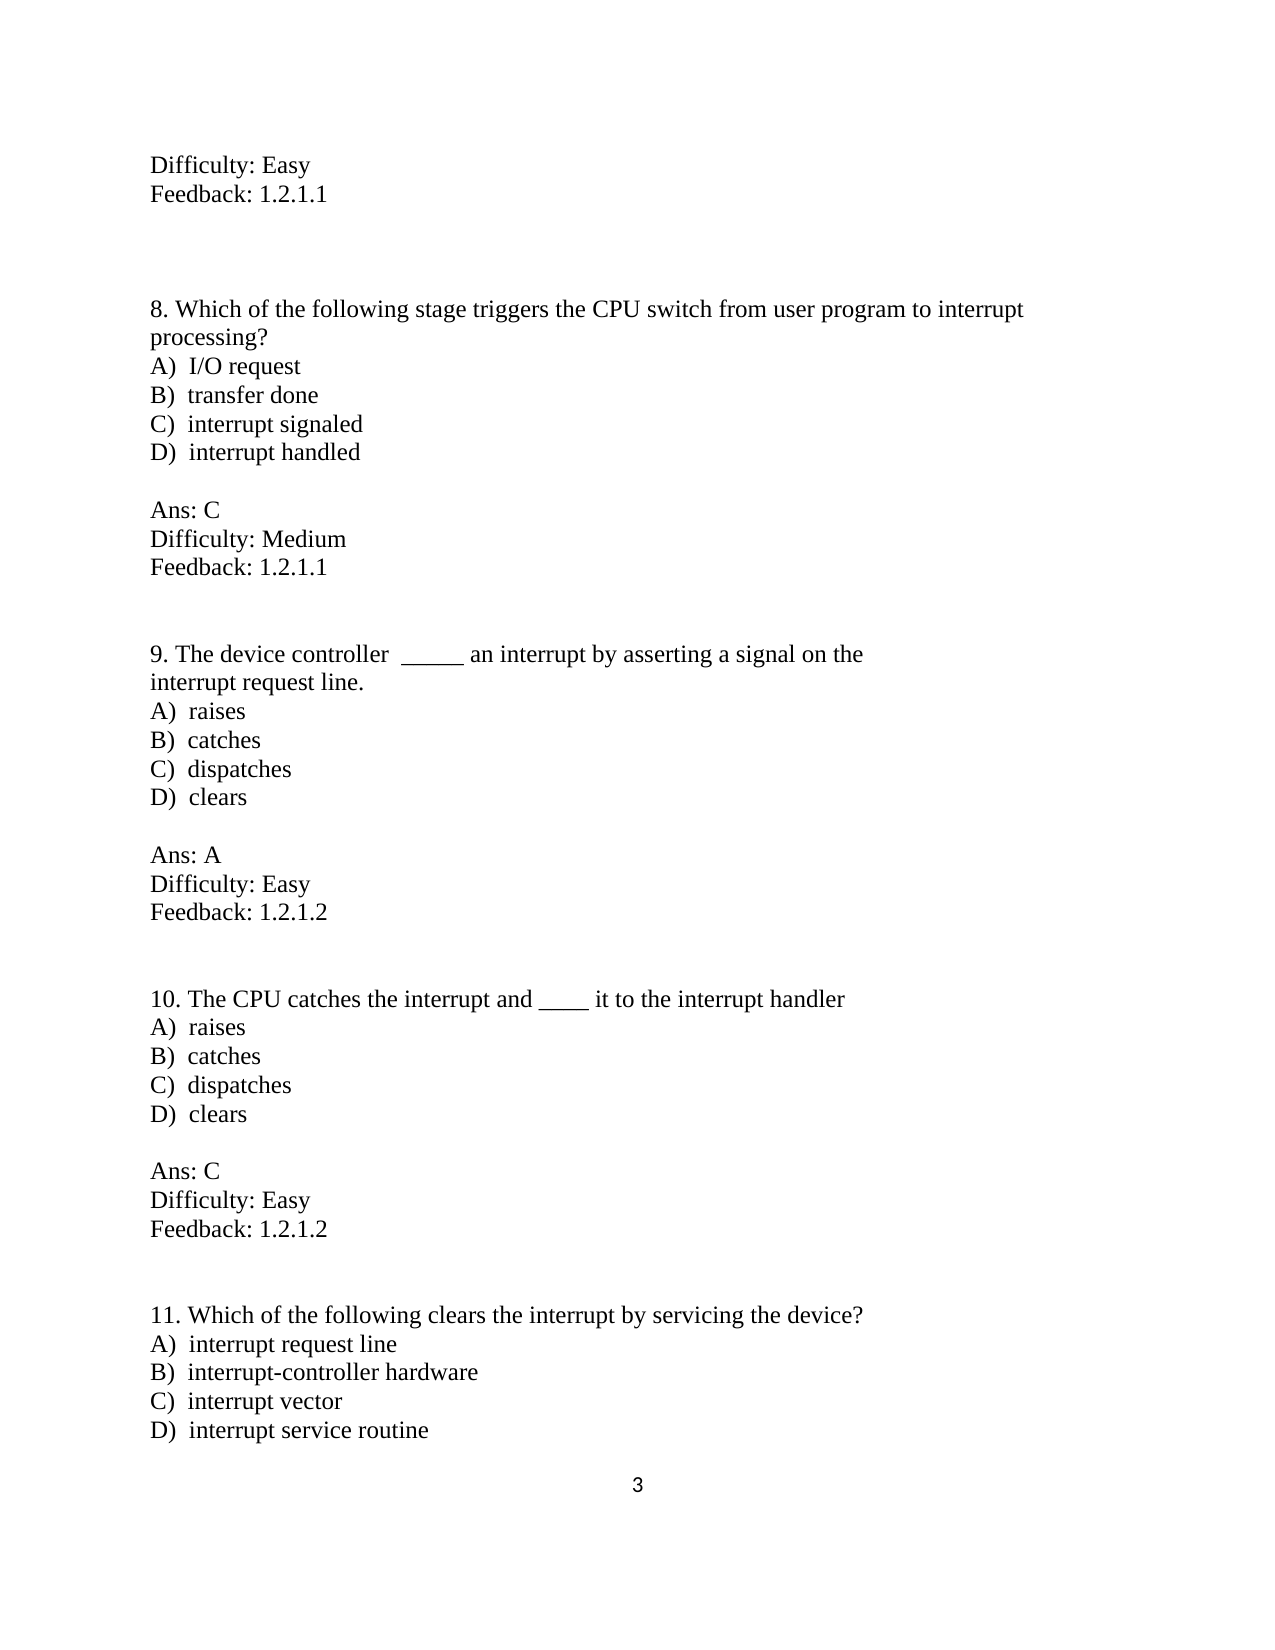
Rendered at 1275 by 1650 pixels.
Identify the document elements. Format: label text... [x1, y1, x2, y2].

text C) dispatches [150, 754, 1125, 782]
text D) clears [150, 1099, 1125, 1127]
text interrupt request line. [150, 667, 1125, 696]
text B) catches [150, 1041, 1125, 1070]
text Feedback: 1.2.1.2 [150, 1214, 1125, 1242]
text A) interrupt request line [150, 1329, 1125, 1357]
text D) clears [150, 782, 1125, 811]
text Difficulty: Easy [150, 150, 1125, 179]
text B) catches [150, 725, 1125, 754]
text A) I/O request [150, 351, 1125, 380]
text 8. Which of the following stage triggers the CPU switch from user program to interrupt processing? [150, 294, 1125, 351]
text D) interrupt handled [150, 437, 1125, 466]
text 11. Which of the following clears the interrupt by servicing the device? [150, 1300, 1125, 1329]
text D) interrupt service routine [150, 1415, 1125, 1444]
text 10. The CPU catches the interrupt and ____ it to the interrupt handler [150, 984, 1125, 1012]
text Difficulty: Easy [150, 869, 1125, 897]
text C) interrupt vector [150, 1386, 1125, 1415]
text Difficulty: Easy [150, 1185, 1125, 1214]
text Feedback: 1.2.1.1 [150, 179, 1125, 207]
text Feedback: 1.2.1.1 [150, 552, 1125, 581]
text B) transfer done [150, 380, 1125, 409]
text A) raises [150, 696, 1125, 725]
text Difficulty: Medium [150, 524, 1125, 552]
text Ans: A [150, 840, 1125, 869]
text A) raises [150, 1012, 1125, 1041]
text C) dispatches [150, 1070, 1125, 1099]
text 9. The device controller _____ an interrupt by asserting a signal on the [150, 639, 1125, 667]
text B) interrupt-controller hardware [150, 1357, 1125, 1386]
text C) interrupt signaled [150, 409, 1125, 437]
text Ans: C [150, 495, 1125, 524]
text Feedback: 1.2.1.2 [150, 897, 1125, 926]
text Ans: C [150, 1156, 1125, 1185]
